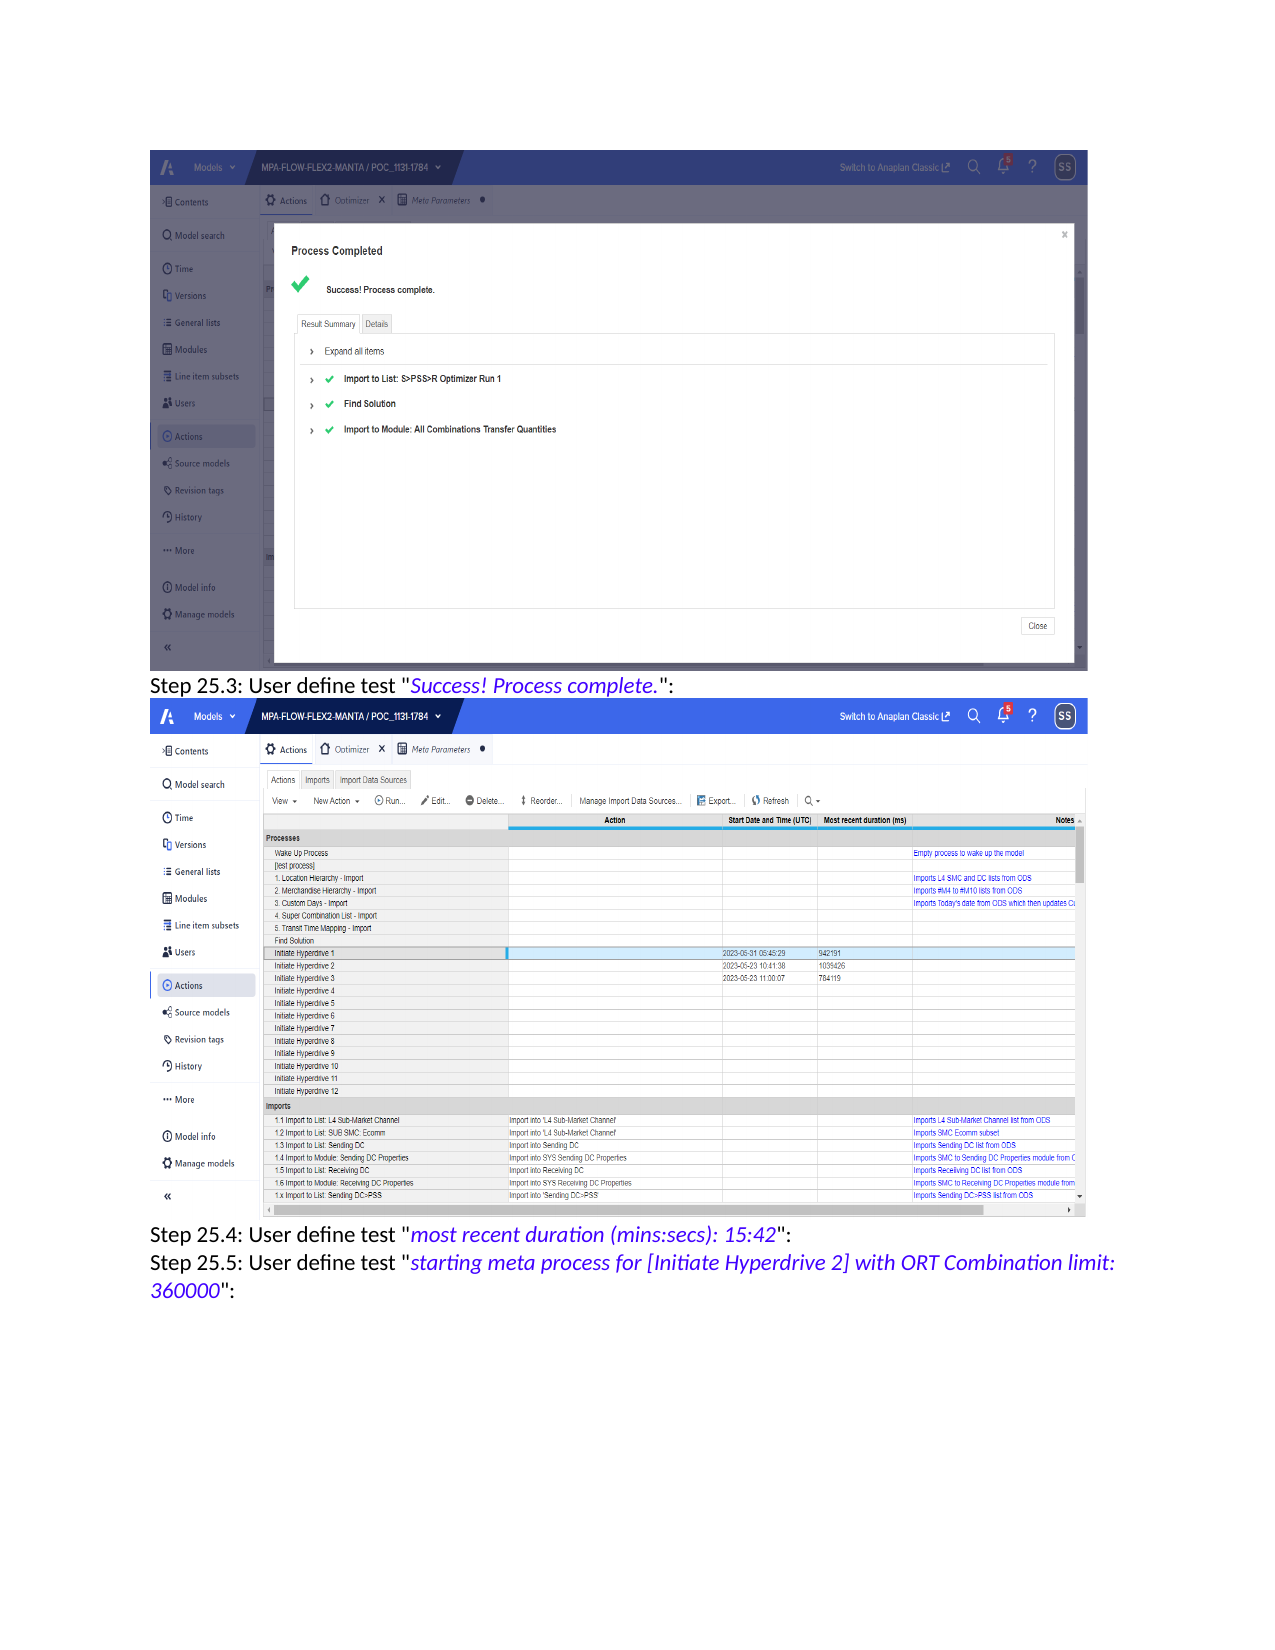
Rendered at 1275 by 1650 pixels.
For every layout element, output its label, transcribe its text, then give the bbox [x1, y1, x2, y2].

text Step 25.3: User define test "Success! Process complete.": [150, 671, 1125, 705]
text Step 25.5: User define test "starting meta process for [Initiate Hyperdrive 2] with ORT Combination limit: 360000": [150, 1260, 1125, 1328]
picture [150, 150, 1088, 671]
picture [150, 705, 1088, 1226]
text Step 25.4: User define test "most recent duration (mins:secs): 15:42": [150, 1226, 1125, 1260]
